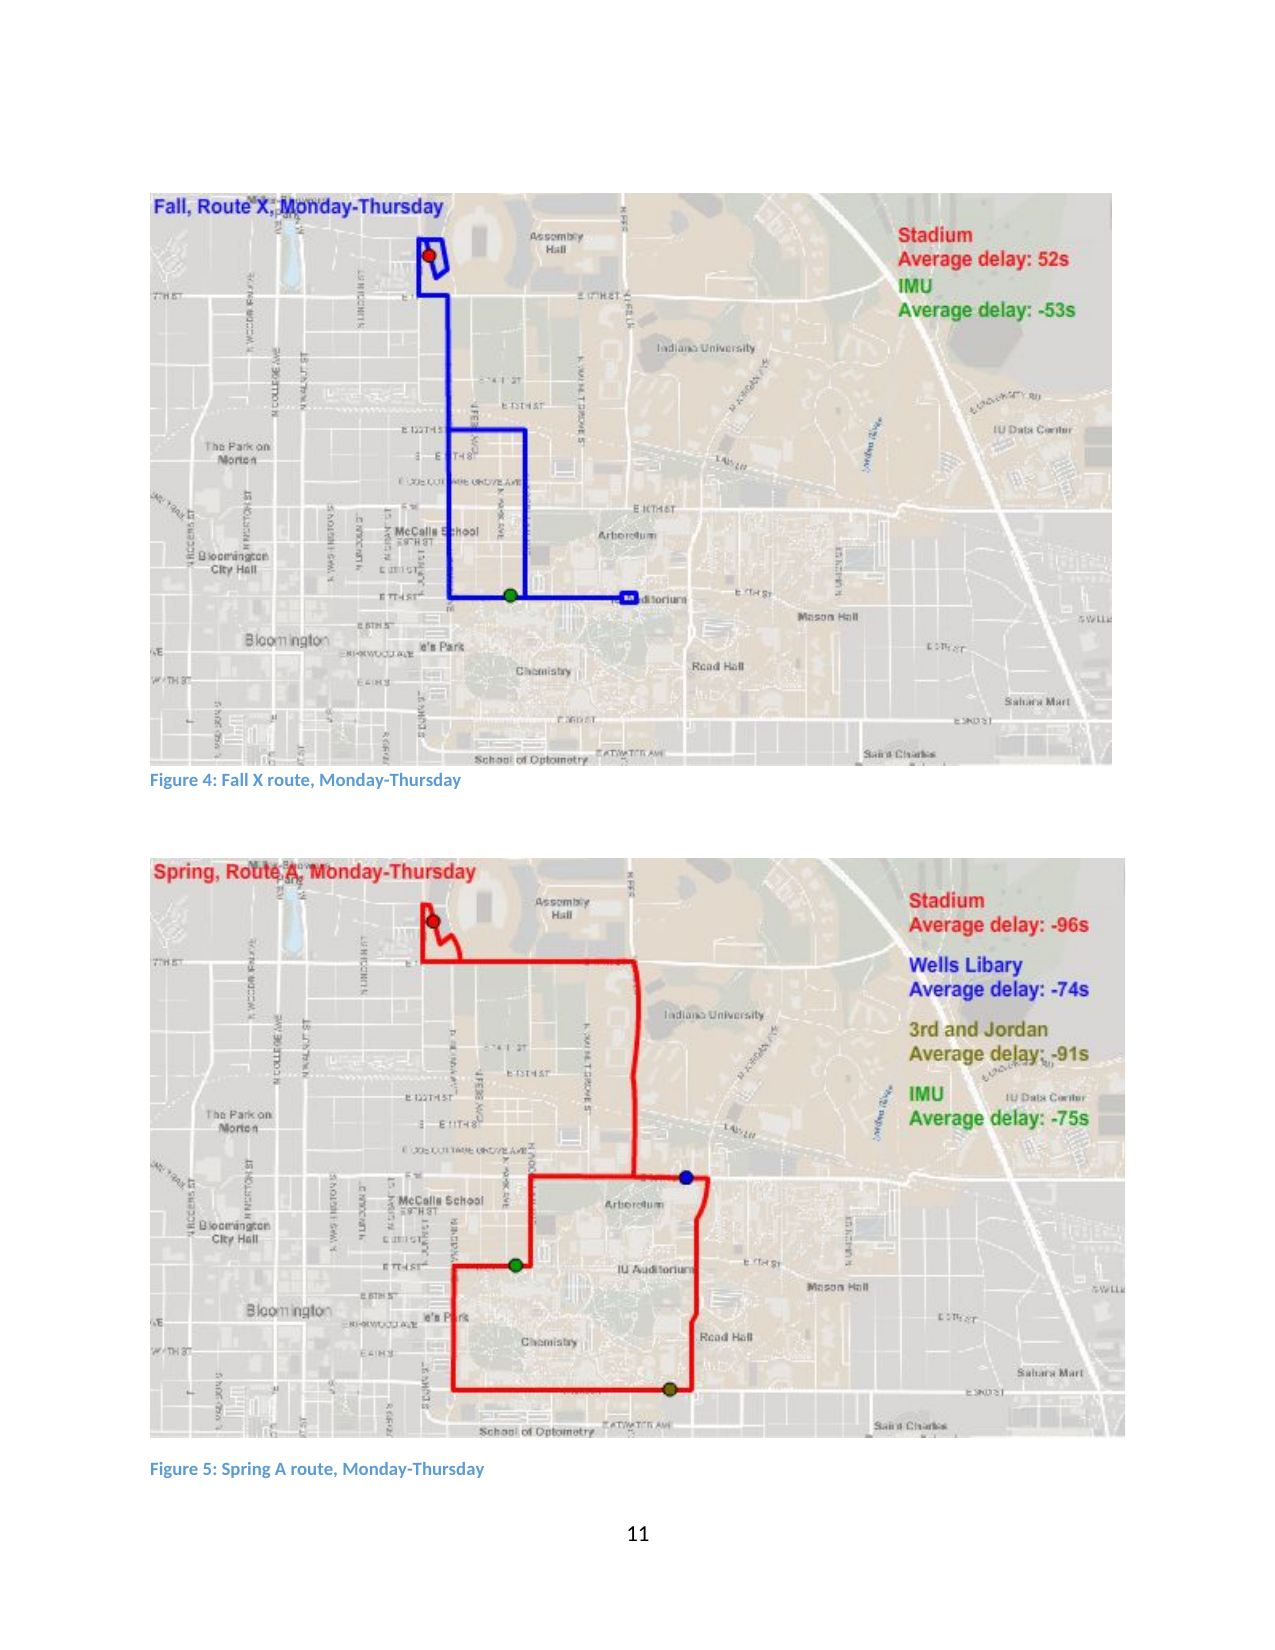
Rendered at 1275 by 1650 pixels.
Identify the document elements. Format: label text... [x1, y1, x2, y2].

text Figure 4: Fall X route, Monday-Thursday [150, 768, 1125, 791]
text Figure 5: Spring A route, Monday-Thursday [150, 1457, 1125, 1480]
picture [150, 858, 1125, 1438]
picture [150, 193, 1112, 766]
